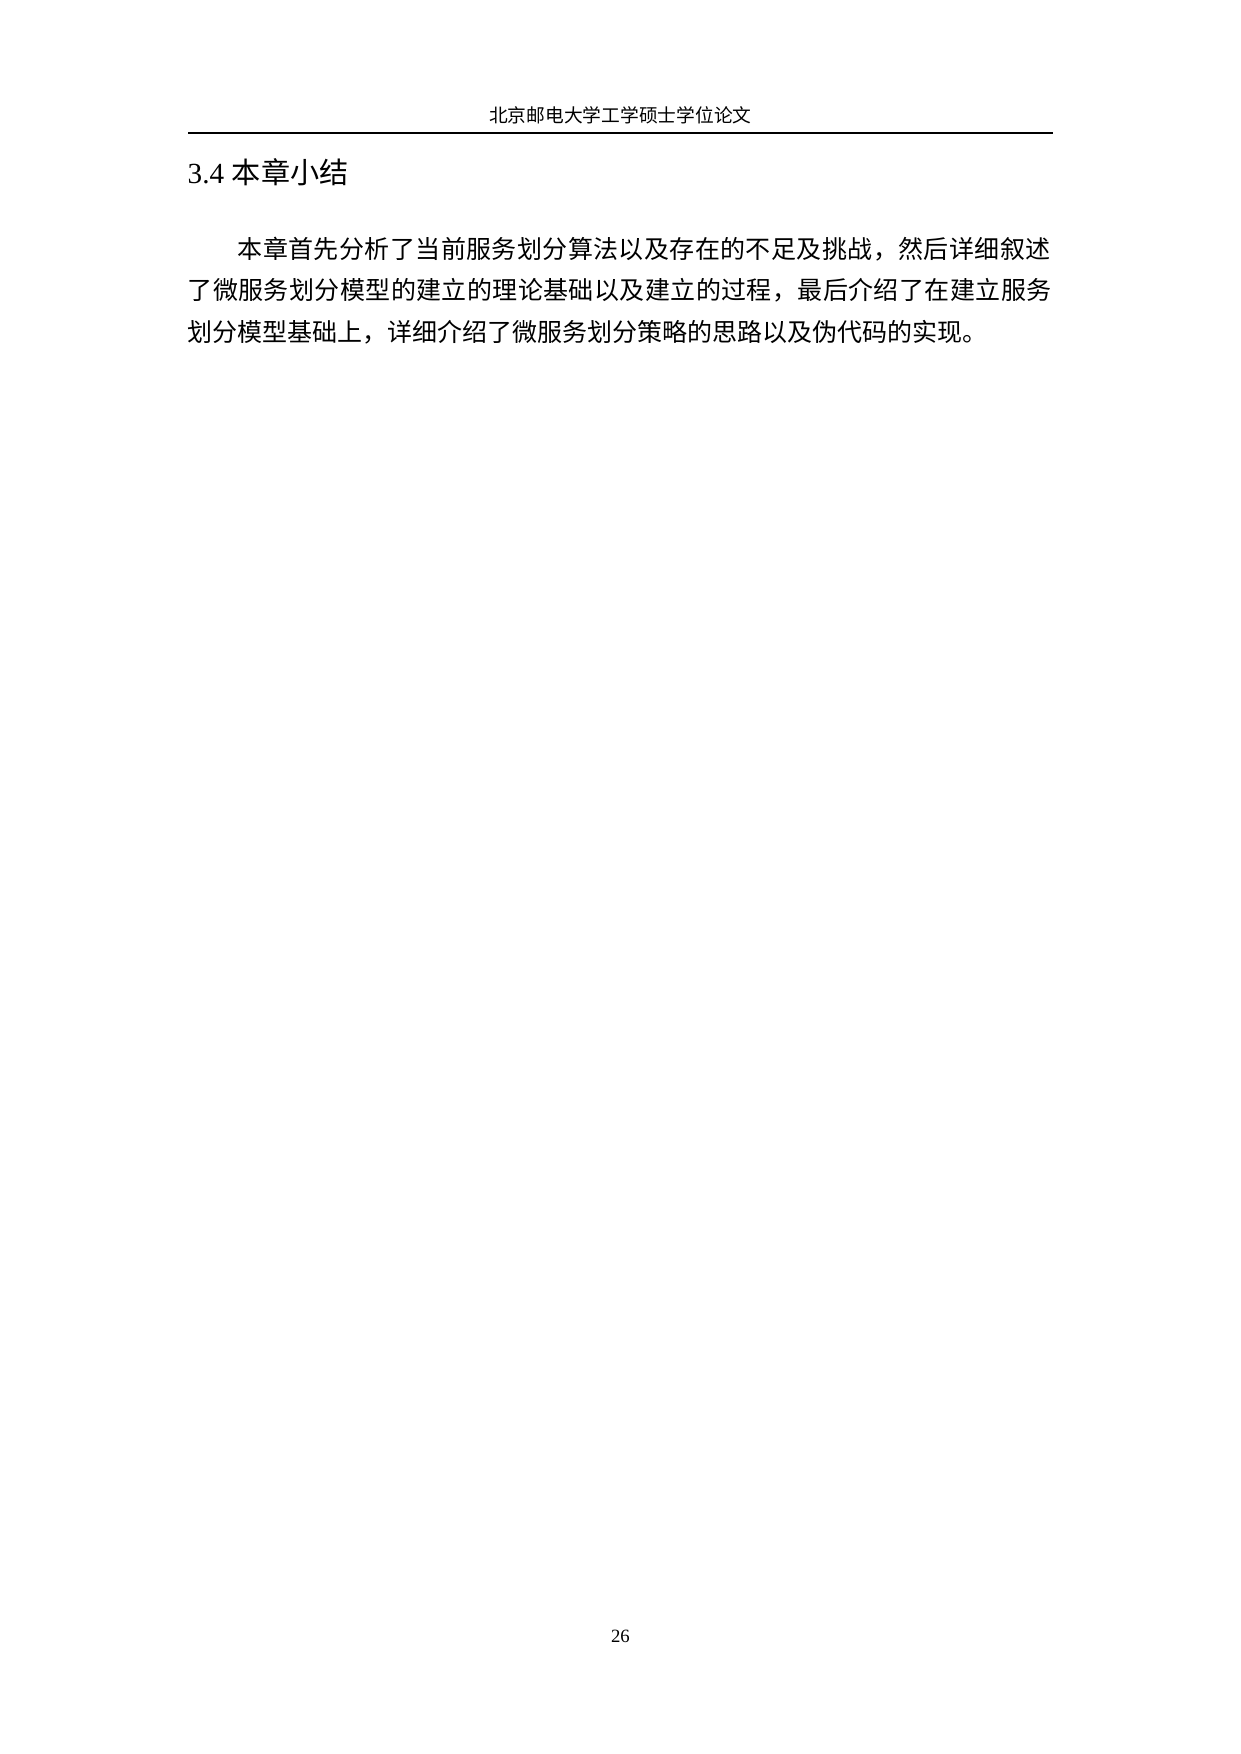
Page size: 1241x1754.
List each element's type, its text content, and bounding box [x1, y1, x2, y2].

subtitle 3.4 本章小结 [187, 150, 1053, 192]
text 本章首先分析了当前服务划分算法以及存在的不足及挑战，然后详细叙述了微服务划分模型的建立的理论基础以及建立的过程，最后介绍了在建立服务划分模型基础上，详细介绍了微服务划分策略的思路以及伪代码的实现。 [187, 225, 1053, 350]
